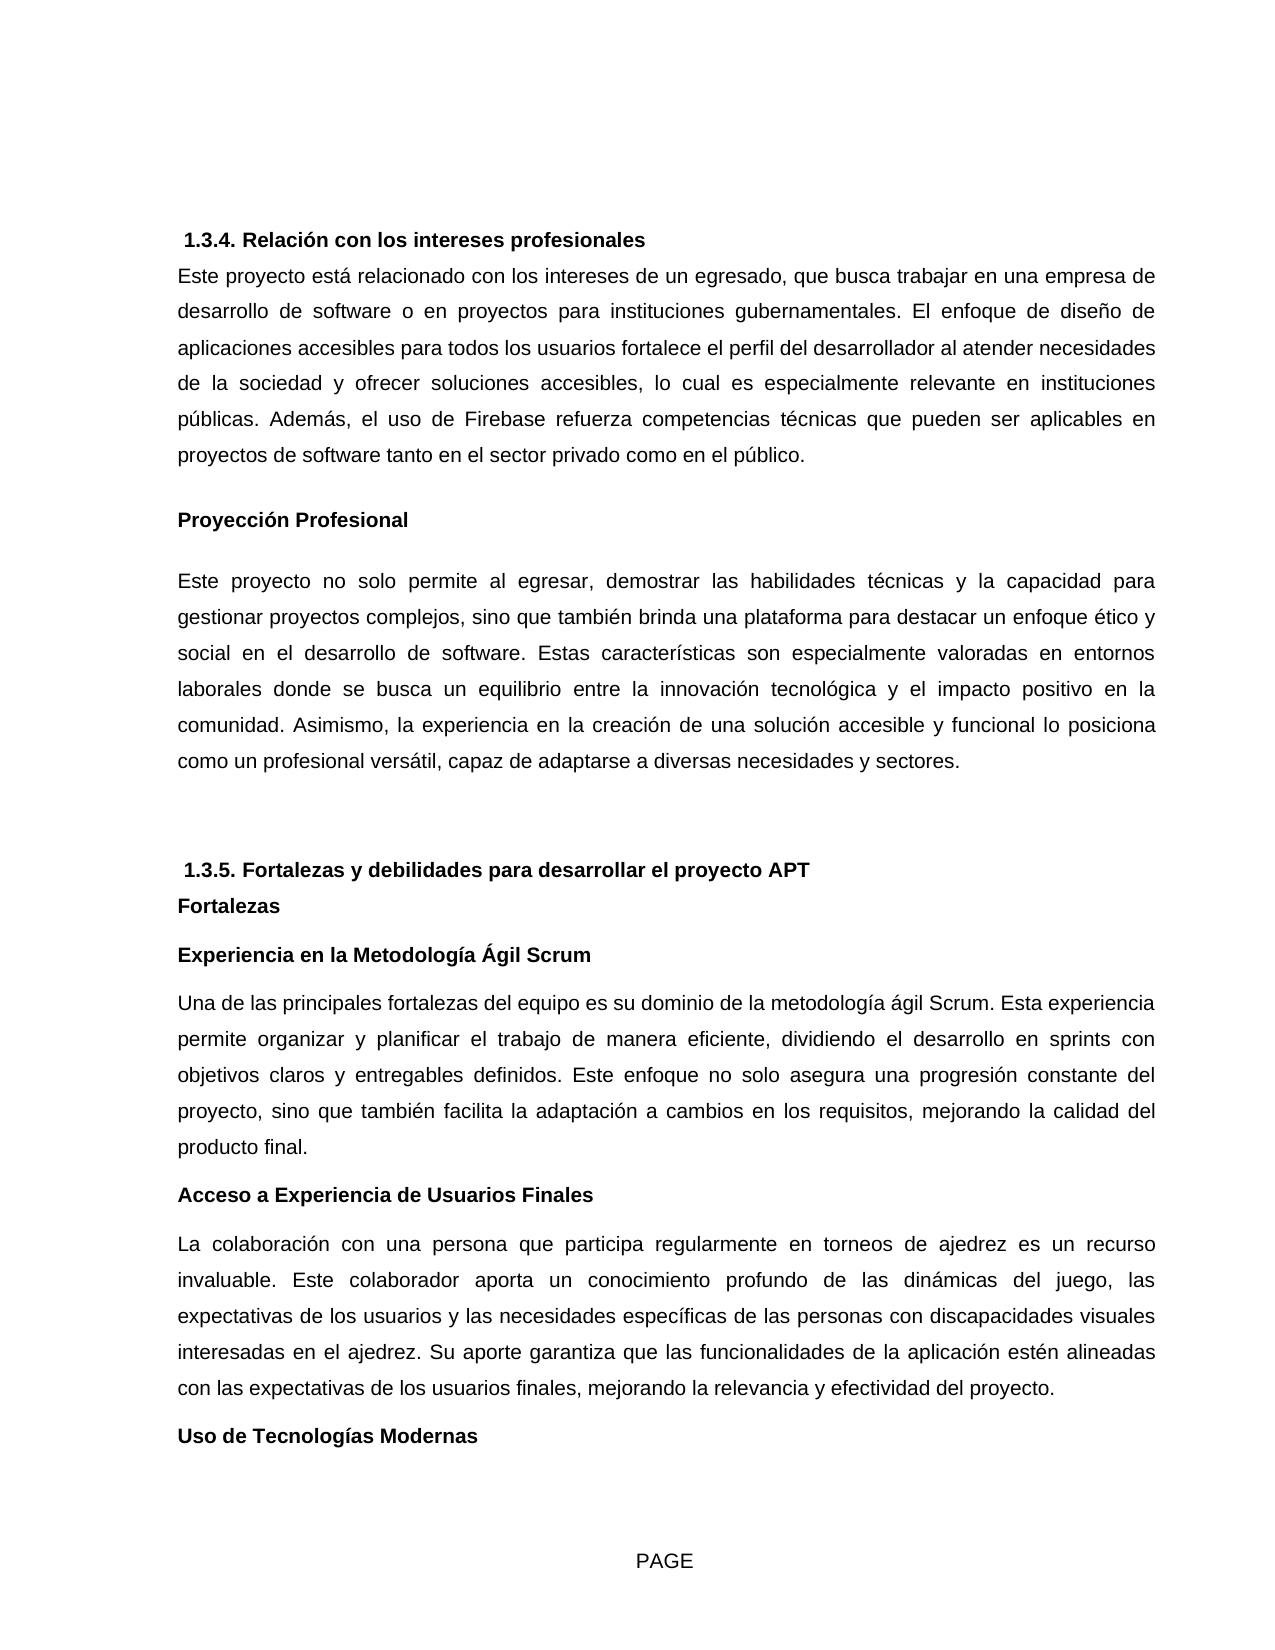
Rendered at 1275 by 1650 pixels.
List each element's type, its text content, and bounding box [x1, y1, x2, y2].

text La colaboración con una persona que participa regularmente en torneos de ajedrez es un recurso invaluable. Este colaborador aporta un conocimiento profundo de las dinámicas del juego, las expectativas de los usuarios y las necesidades específicas de las personas con discapacidades visuales interesadas en el ajedrez. Su aporte garantiza que las funcionalidades de la aplicación estén alineadas con las expectativas de los usuarios finales, mejorando la relevancia y efectividad del proyecto. [177, 1232, 1157, 1399]
text Fortalezas [177, 894, 1157, 918]
subtitle Proyección Profesional [177, 508, 1157, 532]
text Acceso a Experiencia de Usuarios Finales [177, 1183, 1157, 1207]
subtitle Relación con los intereses profesionales [184, 227, 1157, 251]
text Este proyecto no solo permite al egresar, demostrar las habilidades técnicas y la capacidad para gestionar proyectos complejos, sino que también brinda una plataforma para destacar un enfoque ético y social en el desarrollo de software. Estas características son especialmente valoradas en entornos laborales donde se busca un equilibrio entre la innovación tecnológica y el impacto positivo en la comunidad. Asimismo, la experiencia en la creación de una solución accesible y funcional lo posiciona como un profesional versátil, capaz de adaptarse a diversas necesidades y sectores. [177, 569, 1157, 773]
subtitle Fortalezas y debilidades para desarrollar el proyecto APT [184, 858, 1157, 882]
text Experiencia en la Metodología Ágil Scrum [177, 943, 1157, 967]
text Uso de Tecnologías Modernas [177, 1424, 1157, 1448]
text Una de las principales fortalezas del equipo es su dominio de la metodología ágil Scrum. Esta experiencia permite organizar y planificar el trabajo de manera eficiente, dividiendo el desarrollo en sprints con objetivos claros y entregables definidos. Este enfoque no solo asegura una progresión constante del proyecto, sino que también facilita la adaptación a cambios en los requisitos, mejorando la calidad del producto final. [177, 991, 1157, 1159]
text Este proyecto está relacionado con los intereses de un egresado, que busca trabajar en una empresa de desarrollo de software o en proyectos para instituciones gubernamentales. El enfoque de diseño de aplicaciones accesibles para todos los usuarios fortalece el perfil del desarrollador al atender necesidades de la sociedad y ofrecer soluciones accesibles, lo cual es especialmente relevante en instituciones públicas. Además, el uso de Firebase refuerza competencias técnicas que pueden ser aplicables en proyectos de software tanto en el sector privado como en el público. [177, 263, 1157, 467]
